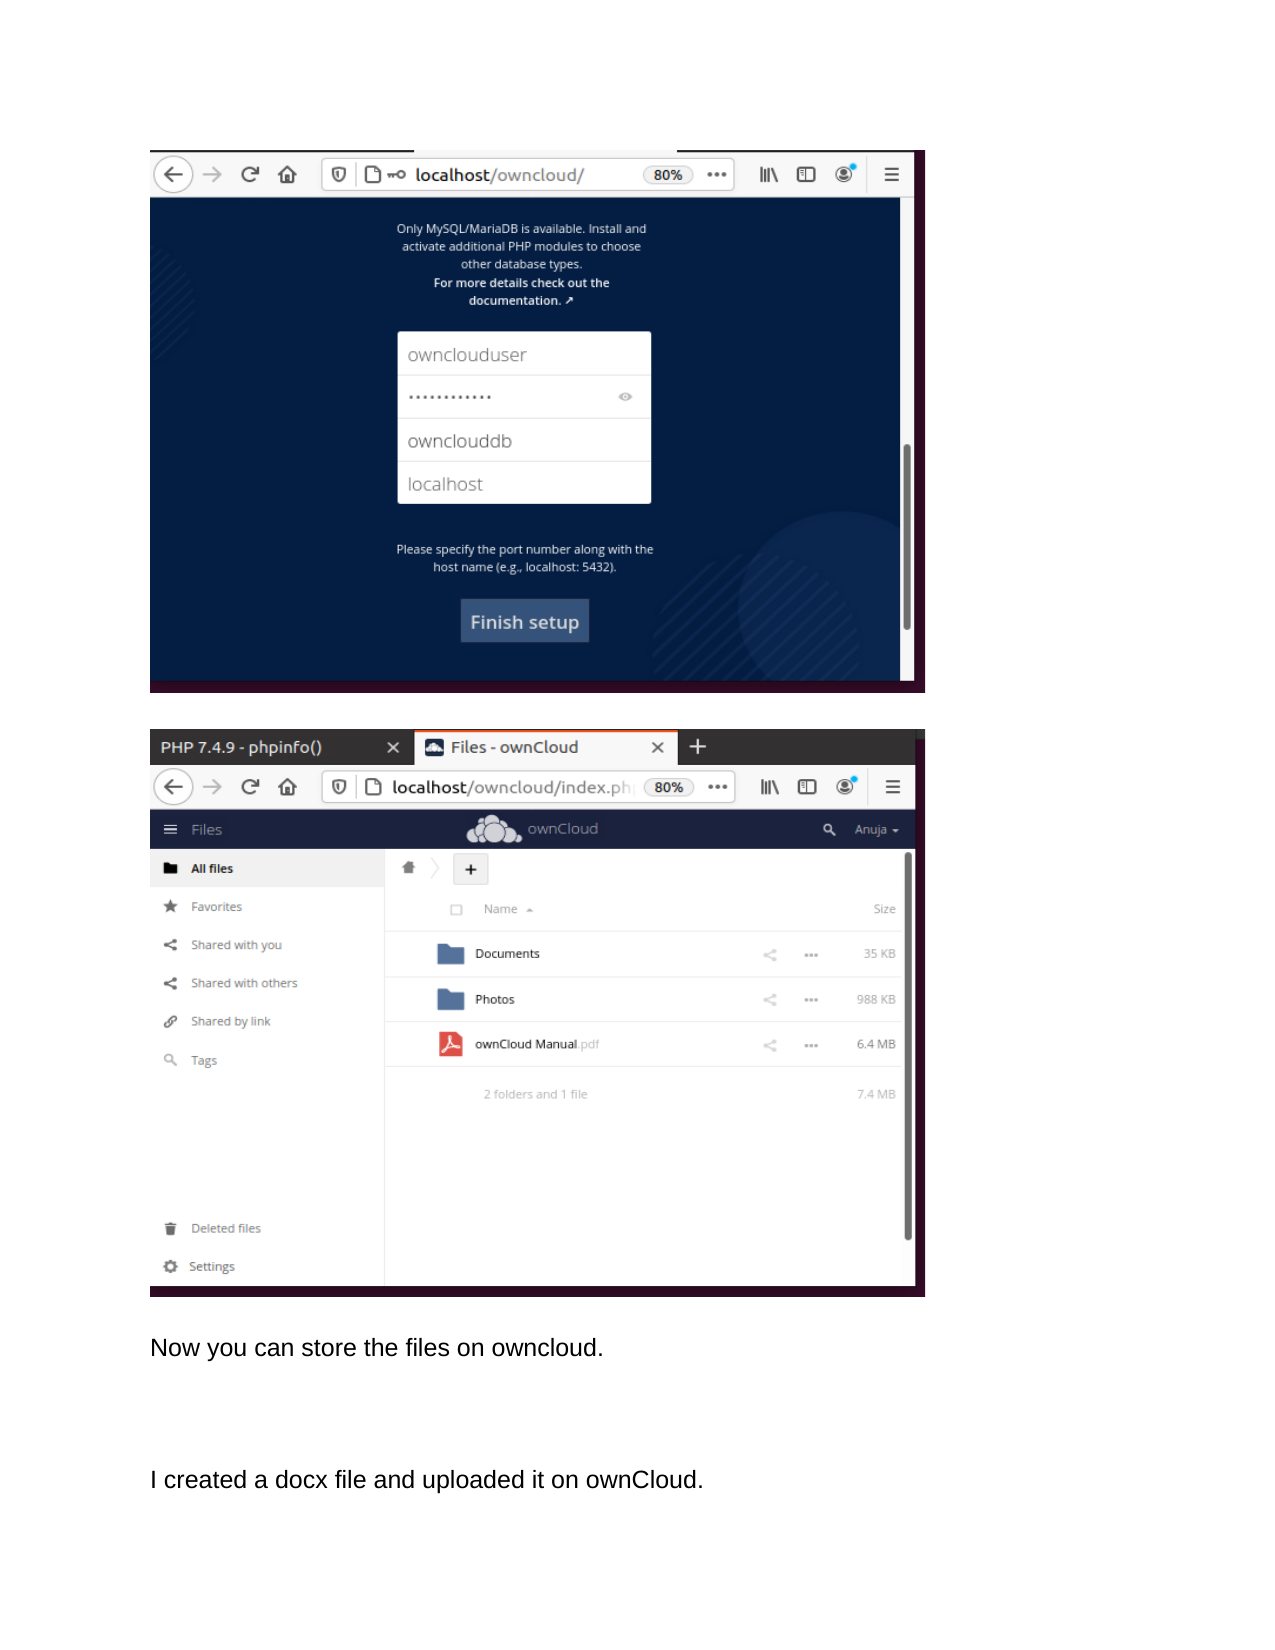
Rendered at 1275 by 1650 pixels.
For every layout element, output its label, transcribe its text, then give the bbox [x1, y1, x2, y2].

picture [150, 150, 926, 693]
picture [150, 729, 926, 1297]
text Now you can store the files on owncloud. [150, 1333, 1125, 1362]
text I created a docx file and uploaded it on ownCloud. [150, 1465, 1125, 1494]
